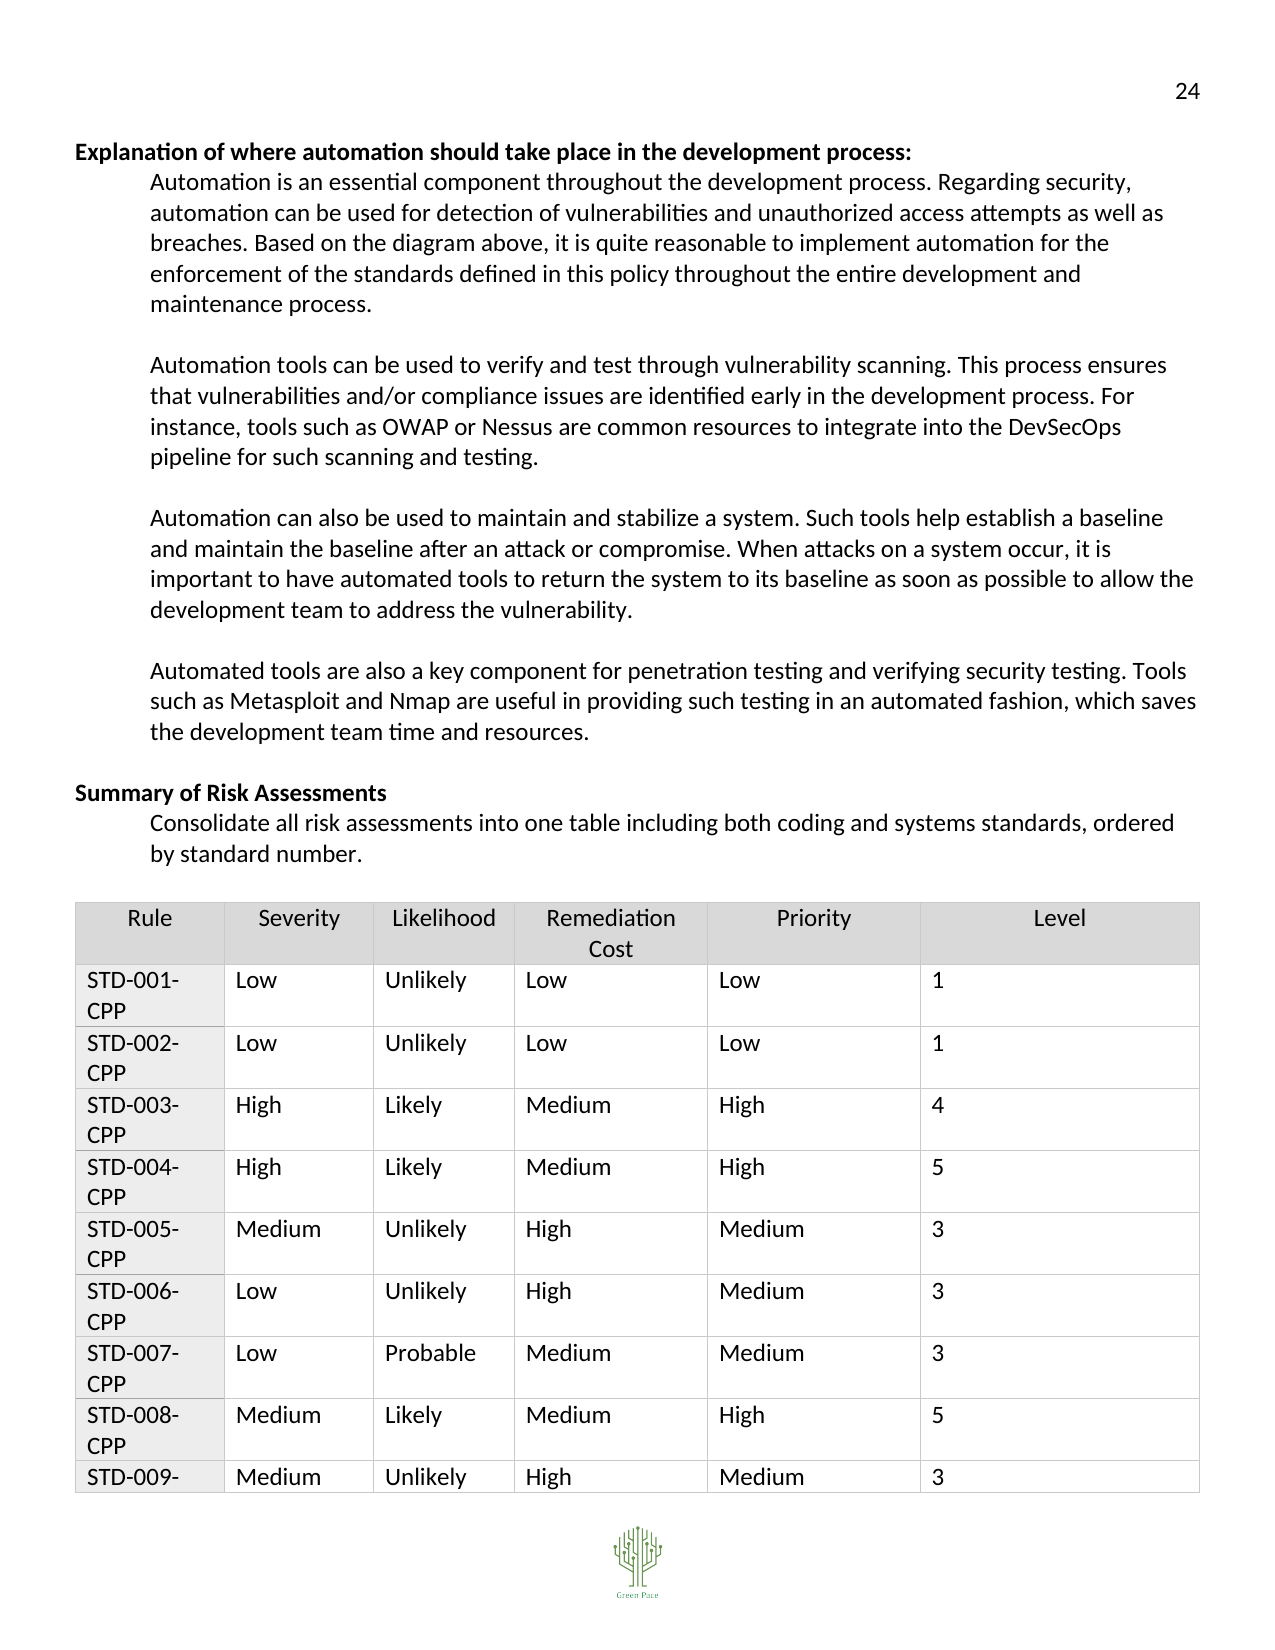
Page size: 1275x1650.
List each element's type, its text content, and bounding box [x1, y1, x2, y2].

table_cell High [225, 1089, 373, 1150]
table_cell Medium [708, 1213, 920, 1274]
text Explanation of where automation should take place in the development process: [75, 136, 1200, 167]
table_cell Unlikely [374, 1213, 514, 1274]
table_cell Probable [374, 1337, 514, 1398]
table_cell Unlikely [374, 1461, 514, 1492]
table_cell 3 [921, 1461, 1199, 1492]
text Automation is an essential component throughout the development process. Regarding security, automation can be used for detection of vulnerabilities and unauthorized access attempts as well as breaches. Based on the diagram above, it is quite reasonable to implement automation for the enforcement of the standards defined in this policy throughout the entire development and maintenance process. [150, 167, 1200, 319]
table_cell 3 [921, 1337, 1199, 1398]
table_cell 4 [921, 1089, 1199, 1150]
table_header Rule [76, 903, 224, 964]
table_cell STD-005-CPP [76, 1213, 224, 1274]
table_cell Low [225, 1337, 373, 1398]
table_cell High [515, 1461, 707, 1492]
table_cell Low [515, 965, 707, 1026]
table_cell Low [708, 1027, 920, 1088]
table_cell High [515, 1275, 707, 1336]
table_cell Medium [708, 1337, 920, 1398]
table_cell STD-007-CPP [76, 1337, 224, 1398]
table_cell High [225, 1151, 373, 1212]
table_cell High [708, 1399, 920, 1460]
table_cell 5 [921, 1151, 1199, 1212]
text Consolidate all risk assessments into one table including both coding and systems standards, ordered by standard number. [150, 807, 1200, 868]
table_cell High [708, 1151, 920, 1212]
table_cell High [708, 1089, 920, 1150]
table_cell Low [708, 965, 920, 1026]
table_cell STD-006-CPP [76, 1275, 224, 1336]
table_cell Medium [515, 1399, 707, 1460]
table_cell Medium [225, 1461, 373, 1492]
table_cell 1 [921, 1027, 1199, 1088]
table_cell Low [225, 965, 373, 1026]
table_cell 3 [921, 1275, 1199, 1336]
table_cell STD-001-CPP [76, 965, 224, 1026]
text Automated tools are also a key component for penetration testing and verifying security testing. Tools such as Metasploit and Nmap are useful in providing such testing in an automated fashion, which saves the development team time and resources. [150, 655, 1200, 746]
table_cell Low [225, 1027, 373, 1088]
table_cell Medium [708, 1461, 920, 1492]
table_header Remediation Cost [515, 903, 707, 964]
table_cell 3 [921, 1213, 1199, 1274]
table_cell Likely [374, 1089, 514, 1150]
picture [605, 1521, 670, 1606]
text Automation can also be used to maintain and stabilize a system. Such tools help establish a baseline and maintain the baseline after an attack or compromise. When attacks on a system occur, it is important to have automated tools to return the system to its baseline as soon as possible to allow the development team to address the vulnerability. [150, 502, 1200, 624]
table_cell STD-003-CPP [76, 1089, 224, 1150]
table_cell Low [225, 1275, 373, 1336]
table_cell STD-002-CPP [76, 1027, 224, 1088]
table_cell High [515, 1213, 707, 1274]
table_cell STD-009-CPP [76, 1461, 224, 1492]
table_cell Unlikely [374, 1275, 514, 1336]
text Automation tools can be used to verify and test through vulnerability scanning. This process ensures that vulnerabilities and/or compliance issues are identified early in the development process. For instance, tools such as OWAP or Nessus are common resources to integrate into the DevSecOps pipeline for such scanning and testing. [150, 350, 1200, 472]
table_cell Medium [515, 1089, 707, 1150]
table_cell 5 [921, 1399, 1199, 1460]
table_cell STD-008-CPP [76, 1399, 224, 1460]
table_header Priority [708, 903, 920, 964]
subtitle Summary of Risk Assessments [75, 777, 1200, 807]
table_cell Medium [225, 1213, 373, 1274]
table_cell Medium [708, 1275, 920, 1336]
table_cell Likely [374, 1151, 514, 1212]
table_cell Low [515, 1027, 707, 1088]
table_cell Medium [515, 1337, 707, 1398]
table_cell 1 [921, 965, 1199, 1026]
table_cell Unlikely [374, 1027, 514, 1088]
table_cell Unlikely [374, 965, 514, 1026]
table_header Likelihood [374, 903, 514, 964]
table_cell STD-004-CPP [76, 1151, 224, 1212]
table_header Level [921, 903, 1199, 964]
table_cell Likely [374, 1399, 514, 1460]
table_header Severity [225, 903, 373, 964]
table_cell Medium [515, 1151, 707, 1212]
table_cell Medium [225, 1399, 373, 1460]
